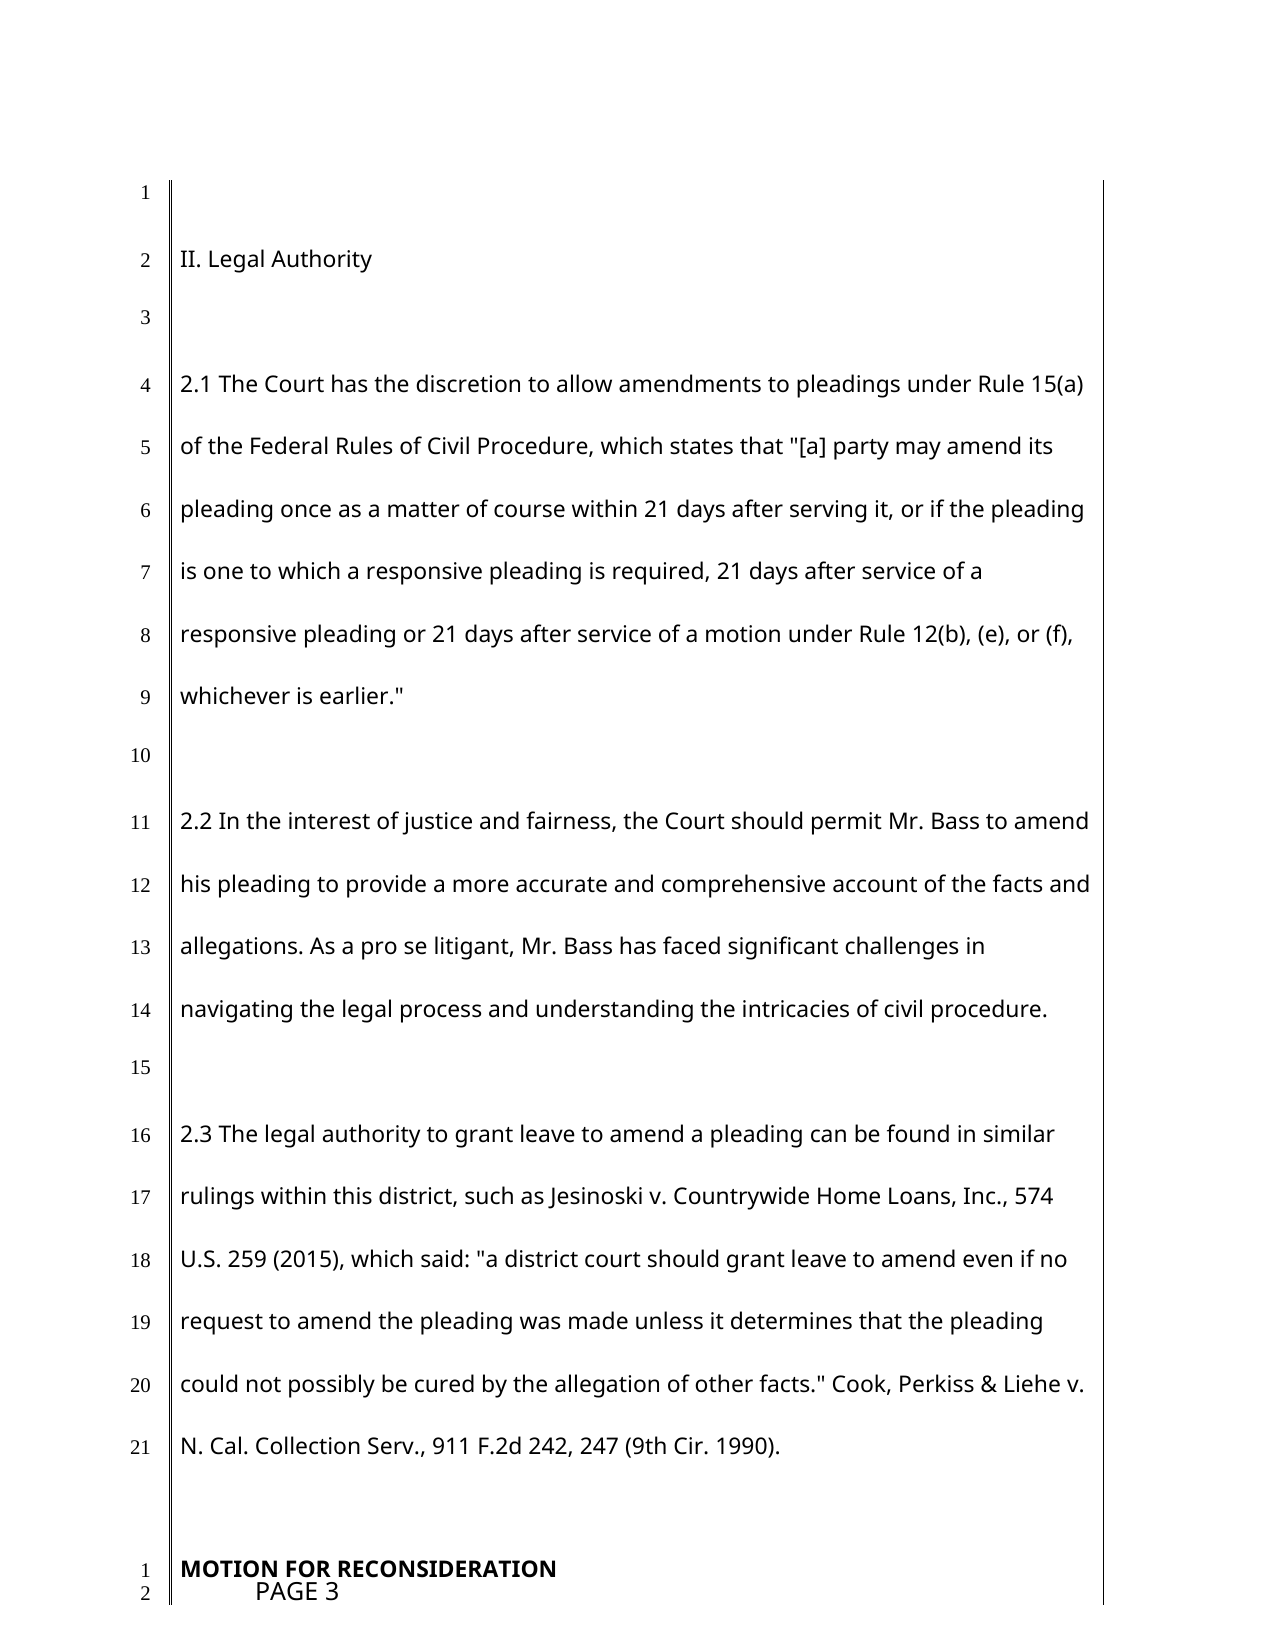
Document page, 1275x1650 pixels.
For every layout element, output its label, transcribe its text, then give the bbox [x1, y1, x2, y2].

text 2.3 The legal authority to grant leave to amend a pleading can be found in similar rulings within this district, such as Jesinoski v. Countrywide Home Loans, Inc., 574 U.S. 259 (2015), which said: "a district court should grant leave to amend even if no request to amend the pleading was made unless it determines that the pleading could not possibly be cured by the allegation of other facts." Cook, Perkiss & Liehe v. N. Cal. Collection Serv., 911 F.2d 242, 247 (9th Cir. 1990). [180, 1117, 1095, 1461]
text 2.2 In the interest of justice and fairness, the Court should permit Mr. Bass to amend his pleading to provide a more accurate and comprehensive account of the facts and allegations. As a pro se litigant, Mr. Bass has faced significant challenges in navigating the legal process and understanding the intricacies of civil procedure. [180, 805, 1095, 1024]
text II. Legal Authority [180, 242, 1095, 274]
text 2.1 The Court has the discretion to allow amendments to pleadings under Rule 15(a) of the Federal Rules of Civil Procedure, which states that "[a] party may amend its pleading once as a matter of course within 21 days after serving it, or if the pleading is one to which a responsive pleading is required, 21 days after service of a responsive pleading or 21 days after service of a motion under Rule 12(b), (e), or (f), whichever is earlier." [180, 367, 1095, 711]
